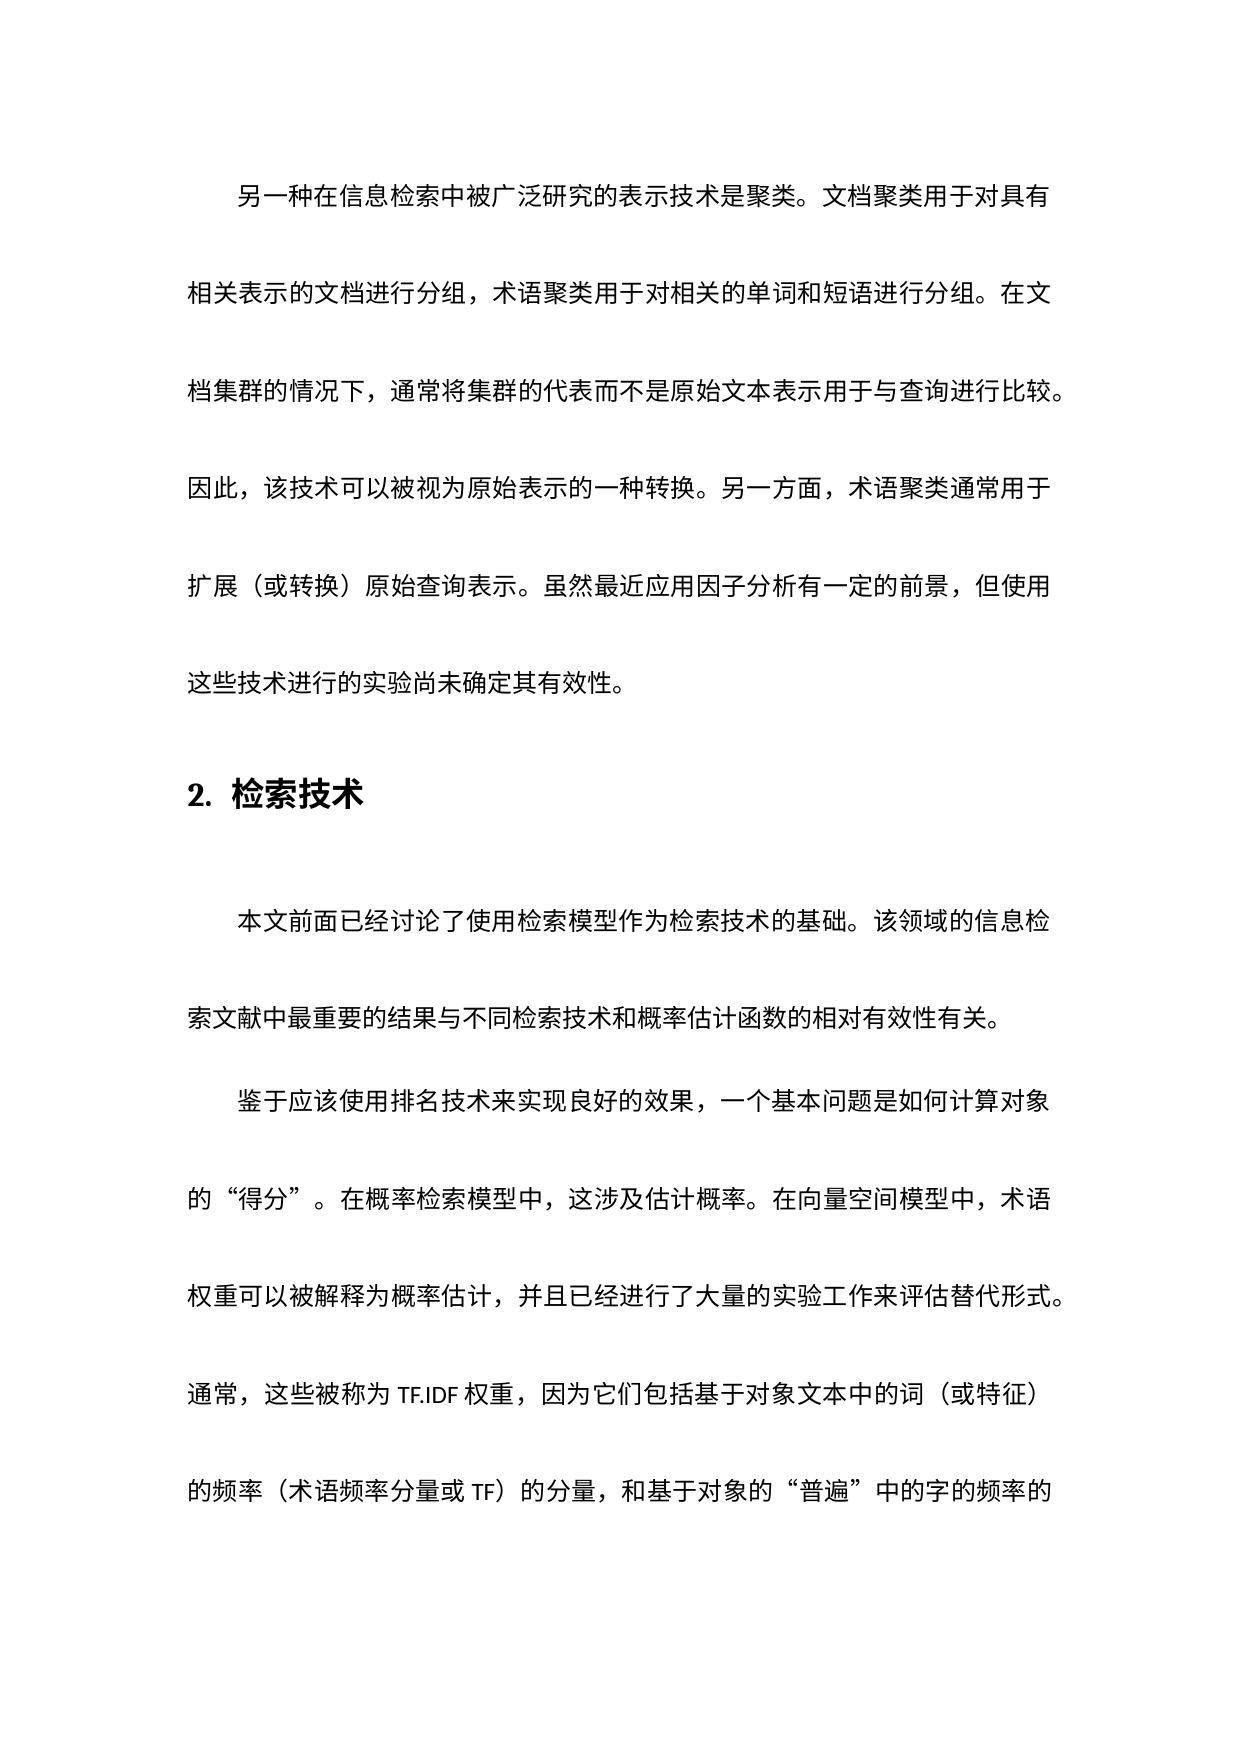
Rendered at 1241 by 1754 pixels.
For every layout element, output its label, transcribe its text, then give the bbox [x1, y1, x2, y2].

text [187, 1067, 1053, 1522]
text 本文前面已经讨论了使用检索模型作为检索技术的基础。该领域的信息检索文献中最重要的结果与不同检索技术和概率估计函数的相对有效性有关。 [187, 887, 1053, 1049]
subtitle 检索技术 [187, 760, 1053, 825]
text 另一种在信息检索中被广泛研究的表示技术是聚类。文档聚类用于对具有相关表示的文档进行分组，术语聚类用于对相关的单词和短语进行分组。在文档集群的情况下，通常将集群的代表而不是原始文本表示用于与查询进行比较。因此，该技术可以被视为原始表示的一种转换。另一方面，术语聚类通常用于扩展（或转换）原始查询表示。虽然最近应用因子分析有一定的前景，但使用这些技术进行的实验尚未确定其有效性。 [187, 162, 1053, 714]
